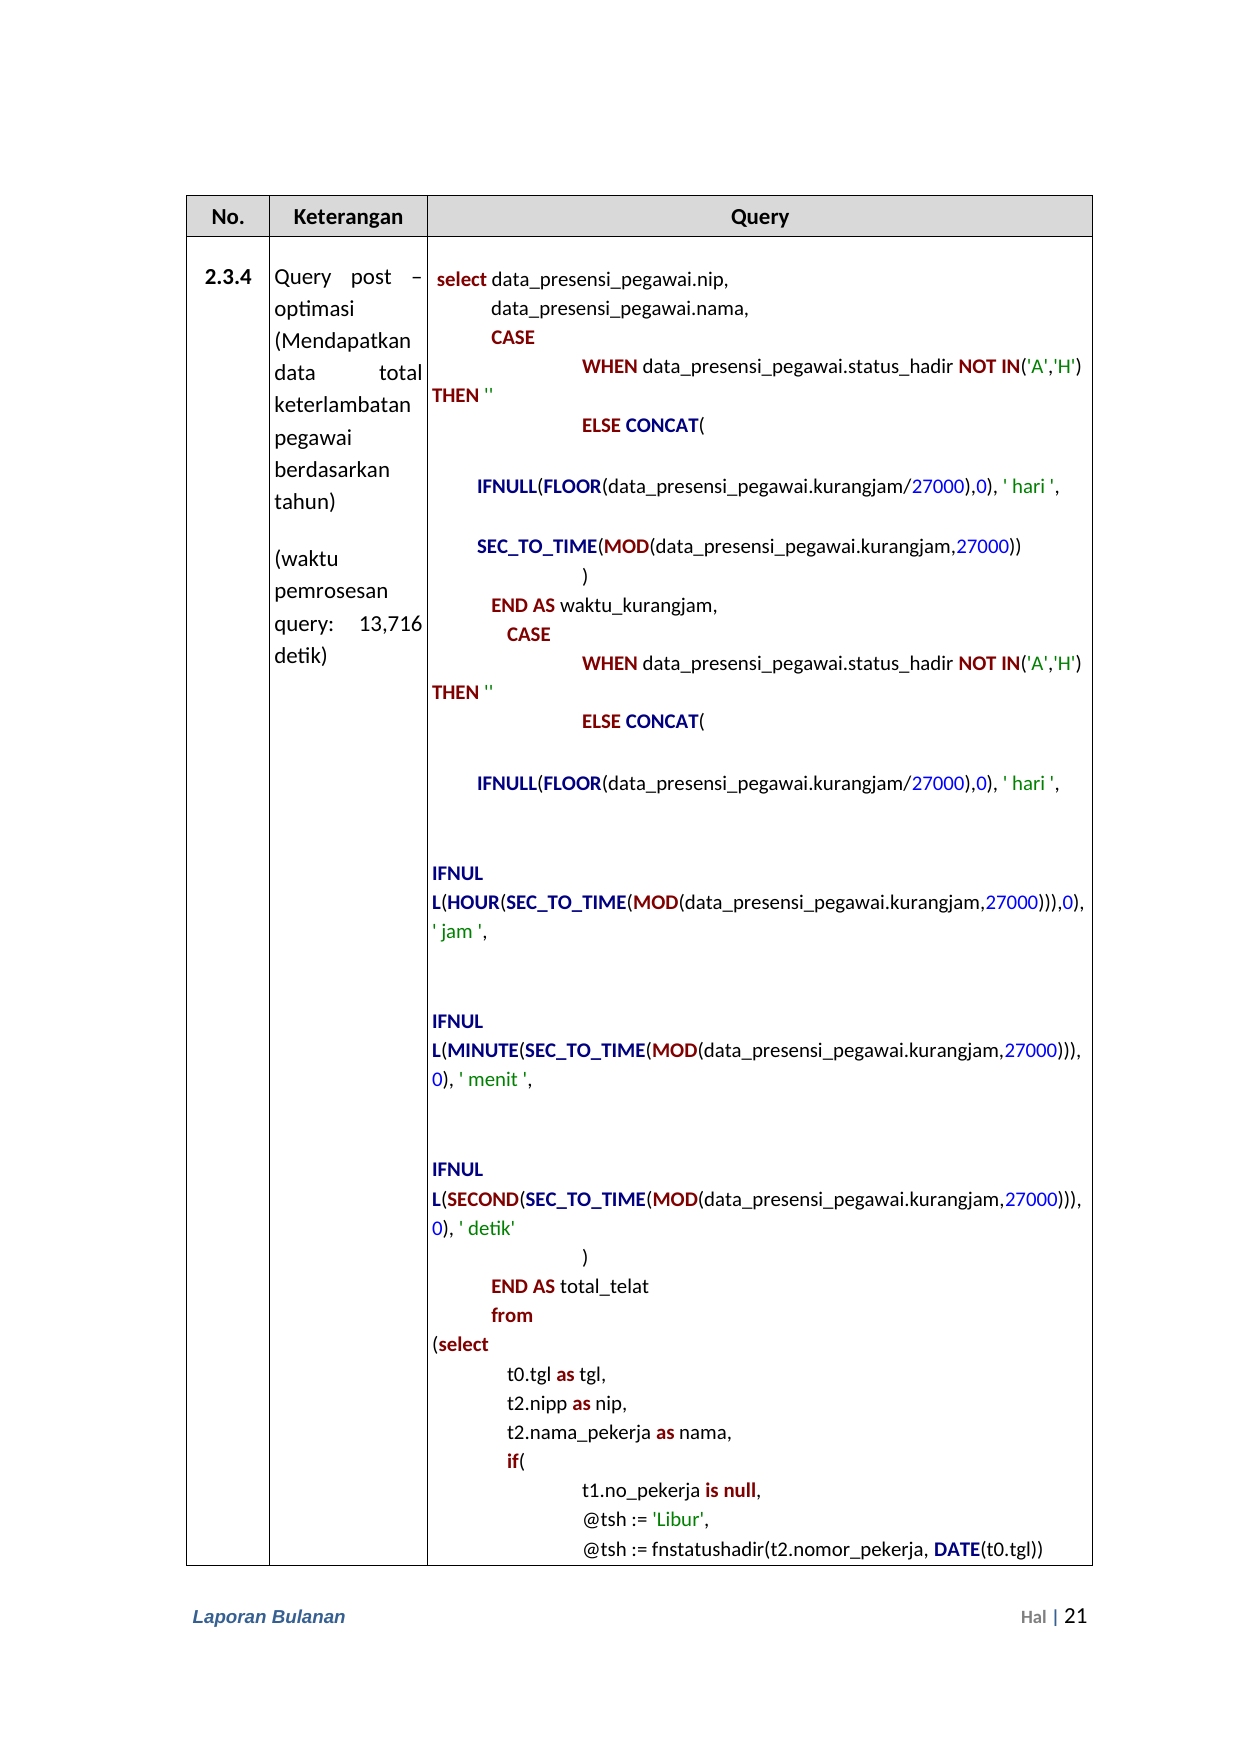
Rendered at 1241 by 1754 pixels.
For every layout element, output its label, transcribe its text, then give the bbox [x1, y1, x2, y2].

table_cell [270, 237, 427, 1565]
table_cell 2.3.4 [187, 237, 269, 1565]
table_header No. [187, 196, 269, 236]
table_header Query [428, 196, 1092, 236]
table_header Keterangan [270, 196, 427, 236]
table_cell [428, 237, 1092, 1565]
